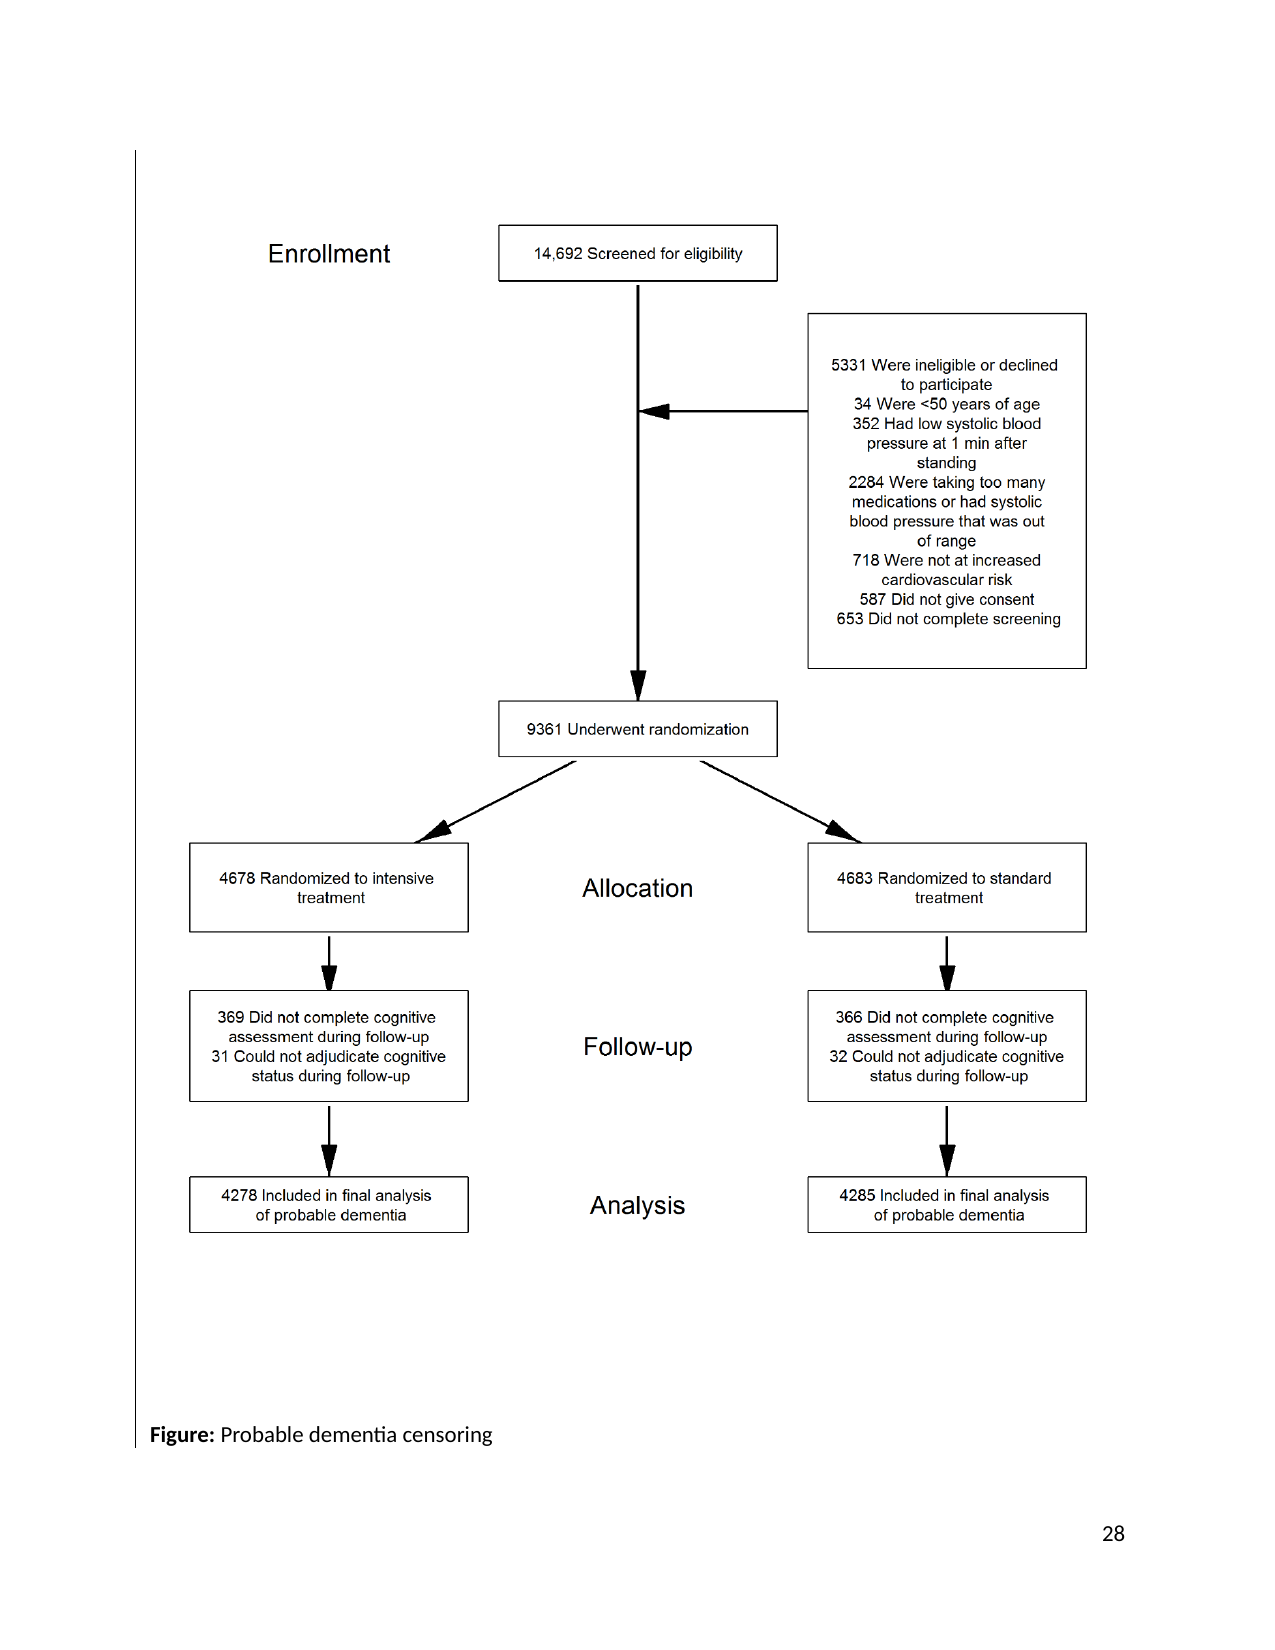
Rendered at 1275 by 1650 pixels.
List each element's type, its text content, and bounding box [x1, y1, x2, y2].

text Figure: Probable dementia censoring [150, 1420, 1125, 1448]
picture [150, 150, 1125, 1308]
